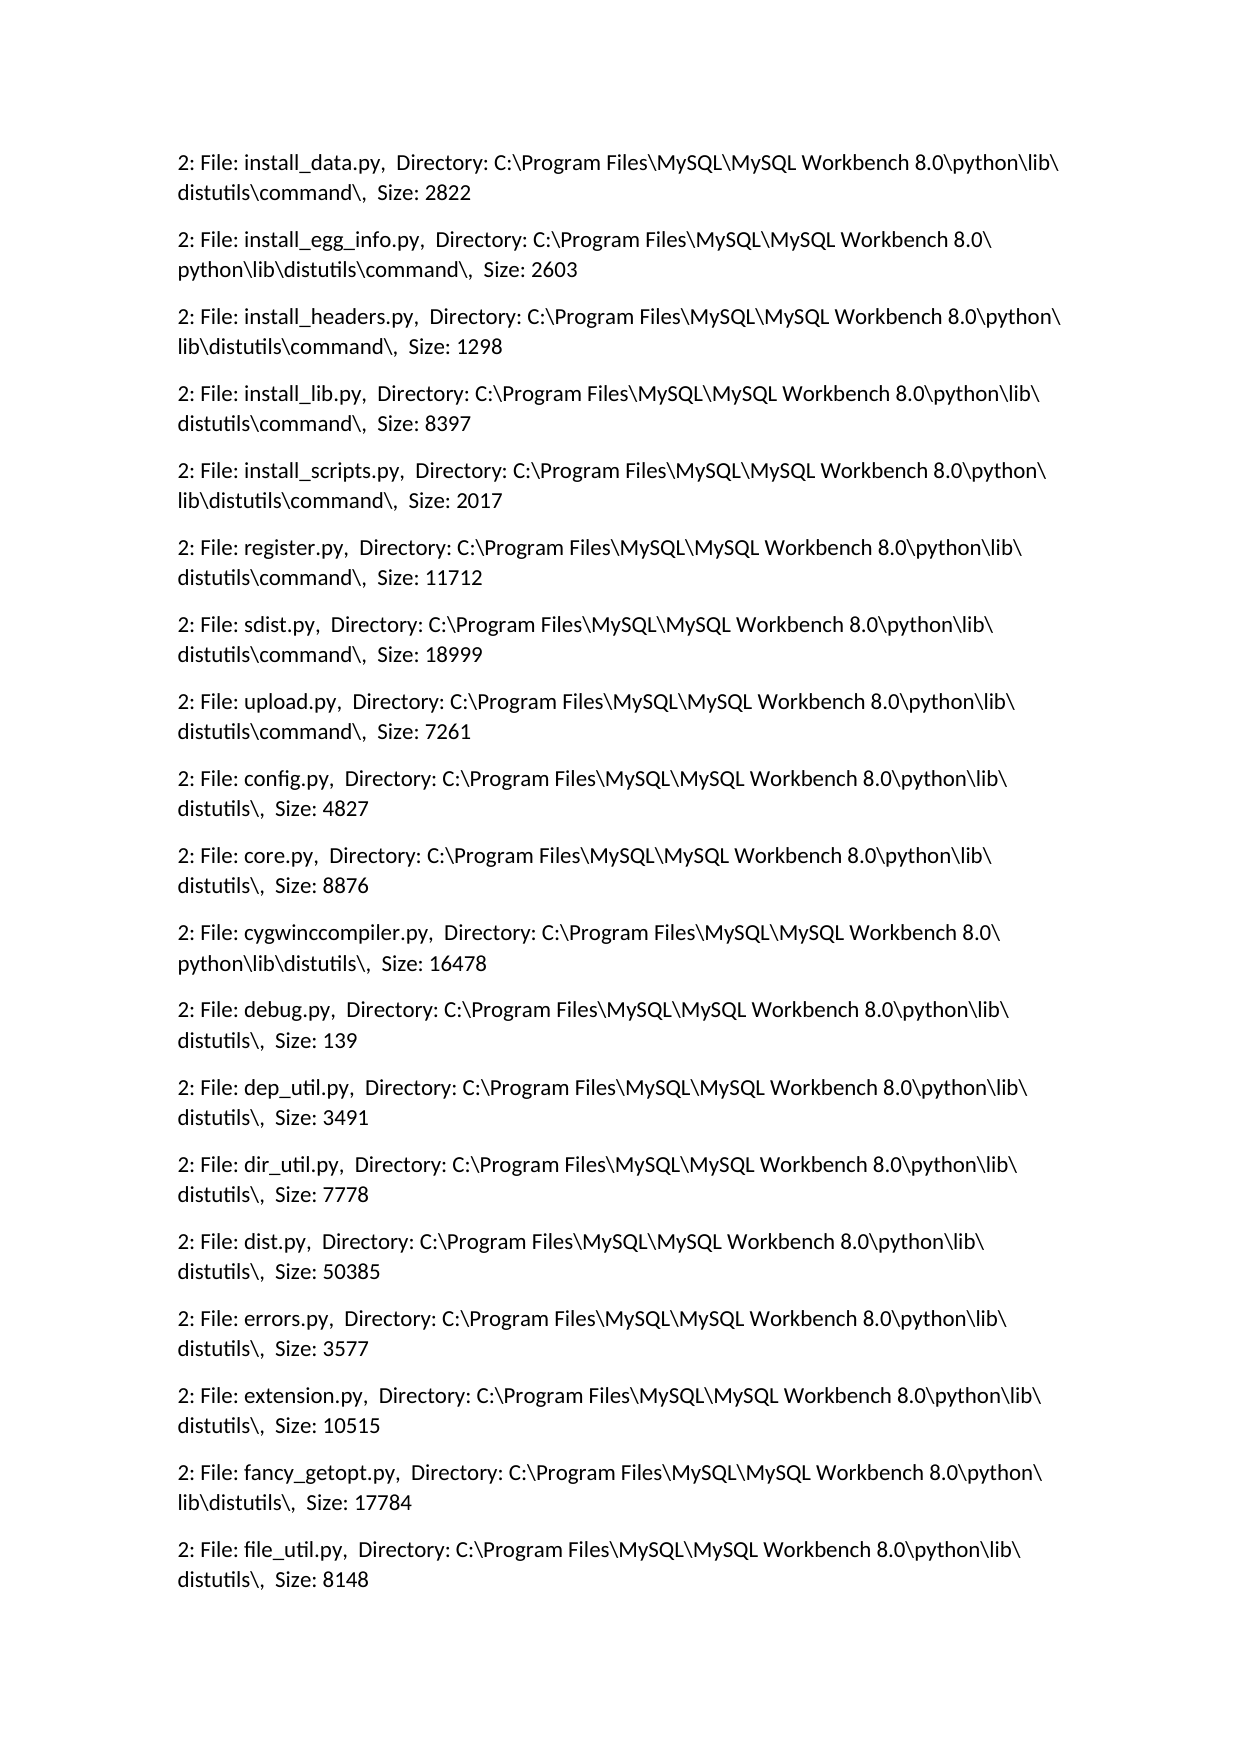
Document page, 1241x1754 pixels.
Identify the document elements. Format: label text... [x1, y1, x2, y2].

text 2: File: upload.py, Directory: C:\Program Files\MySQL\MySQL Workbench 8.0\python\lib\distutils\command\, Size: 7261 [177, 687, 1063, 745]
text 2: File: register.py, Directory: C:\Program Files\MySQL\MySQL Workbench 8.0\python\lib\distutils\command\, Size: 11712 [177, 533, 1063, 591]
text 2: File: sdist.py, Directory: C:\Program Files\MySQL\MySQL Workbench 8.0\python\lib\distutils\command\, Size: 18999 [177, 610, 1063, 668]
text 2: File: dir_util.py, Directory: C:\Program Files\MySQL\MySQL Workbench 8.0\python\lib\distutils\, Size: 7778 [177, 1150, 1063, 1208]
text 2: File: dist.py, Directory: C:\Program Files\MySQL\MySQL Workbench 8.0\python\lib\distutils\, Size: 50385 [177, 1227, 1063, 1285]
text 2: File: fancy_getopt.py, Directory: C:\Program Files\MySQL\MySQL Workbench 8.0\python\lib\distutils\, Size: 17784 [177, 1458, 1063, 1516]
text 2: File: errors.py, Directory: C:\Program Files\MySQL\MySQL Workbench 8.0\python\lib\distutils\, Size: 3577 [177, 1304, 1063, 1362]
text 2: File: debug.py, Directory: C:\Program Files\MySQL\MySQL Workbench 8.0\python\lib\distutils\, Size: 139 [177, 996, 1063, 1054]
text 2: File: install_egg_info.py, Directory: C:\Program Files\MySQL\MySQL Workbench 8.0\python\lib\distutils\command\, Size: 2603 [177, 225, 1063, 283]
text 2: File: cygwinccompiler.py, Directory: C:\Program Files\MySQL\MySQL Workbench 8.0\python\lib\distutils\, Size: 16478 [177, 918, 1063, 977]
text 2: File: extension.py, Directory: C:\Program Files\MySQL\MySQL Workbench 8.0\python\lib\distutils\, Size: 10515 [177, 1381, 1063, 1439]
text 2: File: install_lib.py, Directory: C:\Program Files\MySQL\MySQL Workbench 8.0\python\lib\distutils\command\, Size: 8397 [177, 379, 1063, 437]
text 2: File: install_scripts.py, Directory: C:\Program Files\MySQL\MySQL Workbench 8.0\python\lib\distutils\command\, Size: 2017 [177, 456, 1063, 514]
text 2: File: dep_util.py, Directory: C:\Program Files\MySQL\MySQL Workbench 8.0\python\lib\distutils\, Size: 3491 [177, 1073, 1063, 1131]
text 2: File: install_data.py, Directory: C:\Program Files\MySQL\MySQL Workbench 8.0\python\lib\distutils\command\, Size: 2822 [177, 148, 1063, 206]
text 2: File: file_util.py, Directory: C:\Program Files\MySQL\MySQL Workbench 8.0\python\lib\distutils\, Size: 8148 [177, 1535, 1063, 1593]
text 2: File: config.py, Directory: C:\Program Files\MySQL\MySQL Workbench 8.0\python\lib\distutils\, Size: 4827 [177, 764, 1063, 822]
text 2: File: core.py, Directory: C:\Program Files\MySQL\MySQL Workbench 8.0\python\lib\distutils\, Size: 8876 [177, 841, 1063, 899]
text 2: File: install_headers.py, Directory: C:\Program Files\MySQL\MySQL Workbench 8.0\python\lib\distutils\command\, Size: 1298 [177, 302, 1063, 360]
